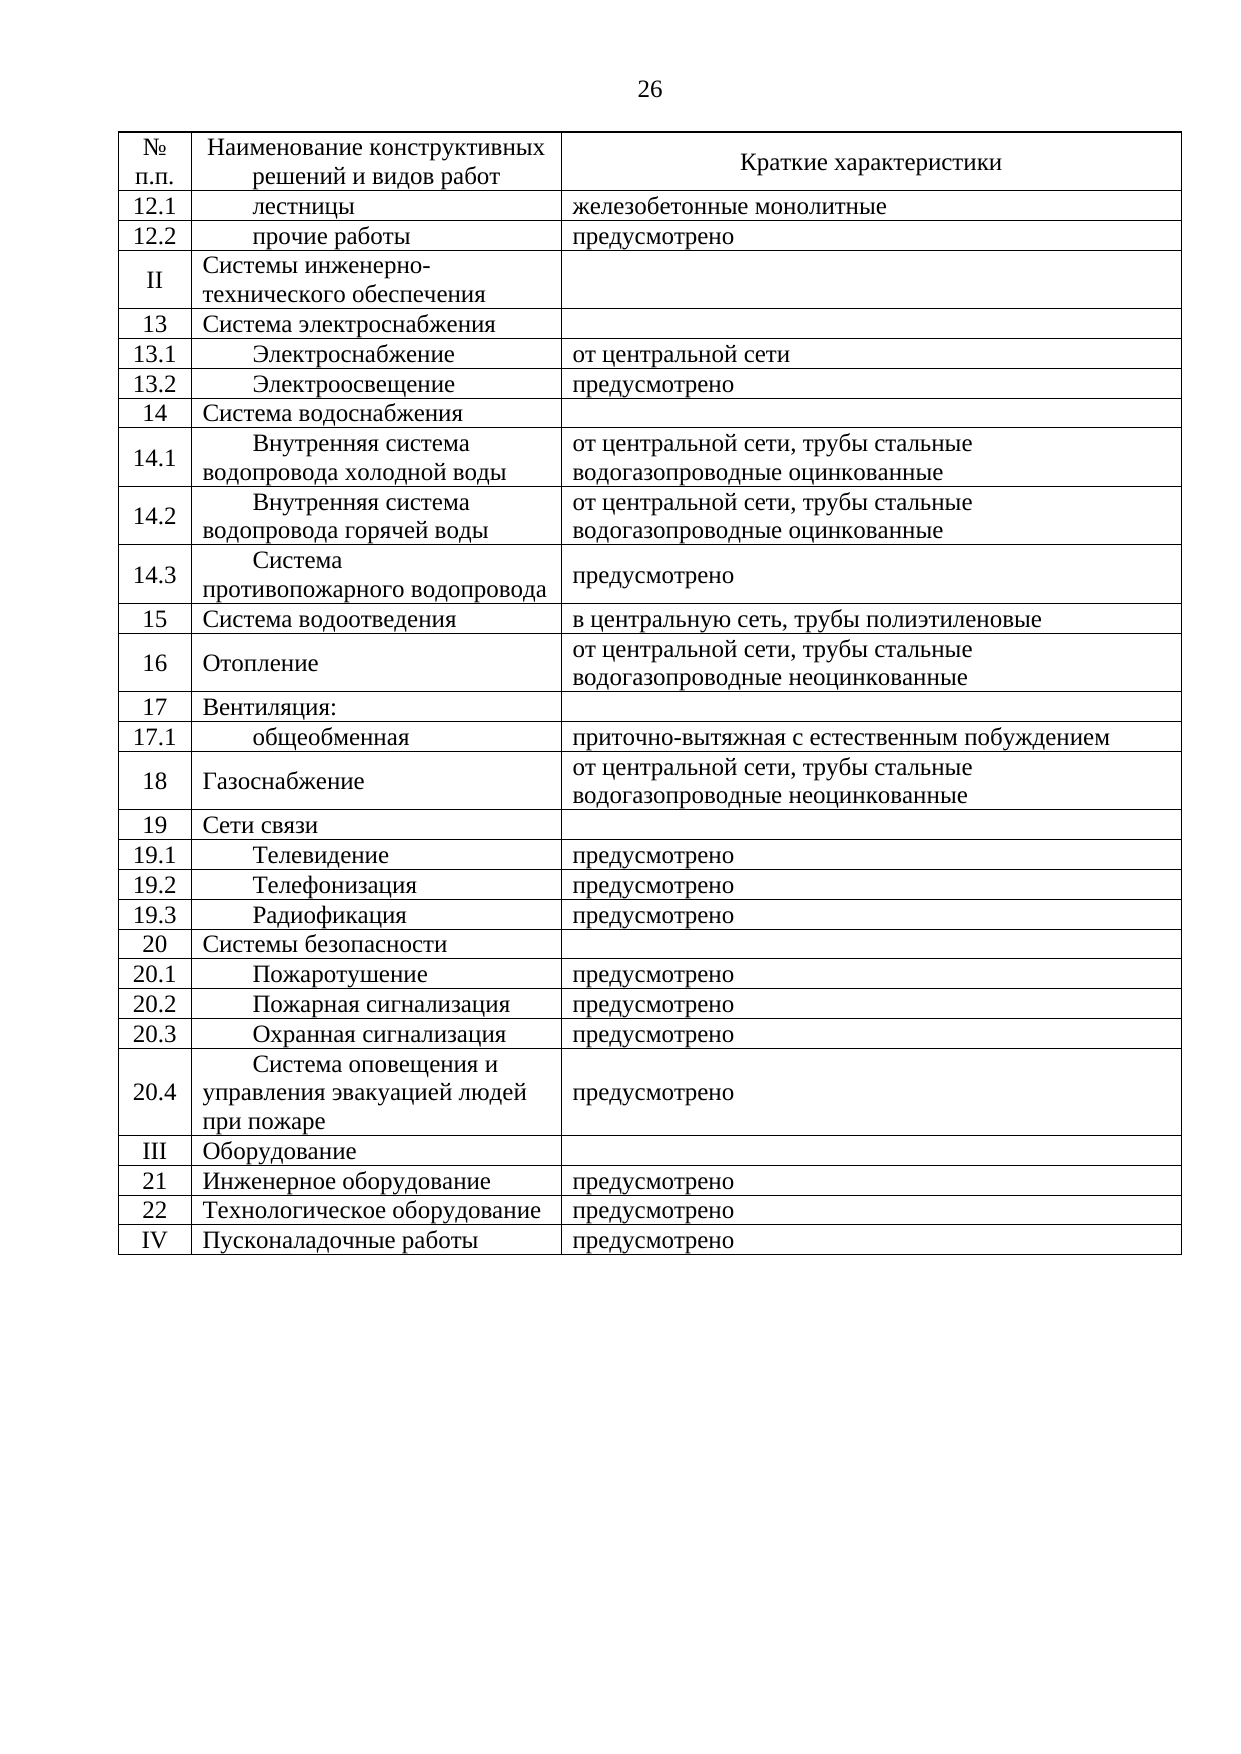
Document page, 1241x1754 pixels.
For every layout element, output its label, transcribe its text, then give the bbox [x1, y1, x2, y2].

table_cell Вентиляция: [192, 692, 561, 721]
table_cell [562, 399, 1181, 427]
table_cell предусмотрено [562, 989, 1181, 1018]
table_cell Газоснабжение [192, 752, 561, 809]
table_cell Системы безопасности [192, 930, 561, 958]
table_cell 20.3 [119, 1019, 191, 1048]
table_cell Система оповещения и управления эвакуацией людей при пожаре [192, 1049, 561, 1135]
table_cell железобетонные монолитные [562, 191, 1181, 220]
table_cell 17 [119, 692, 191, 721]
table_cell [562, 251, 1181, 308]
table_cell 19.3 [119, 900, 191, 928]
table_cell Инженерное оборудование [192, 1166, 561, 1194]
table_cell от центральной сети, трубы стальные водогазопроводные неоцинкованные [562, 752, 1181, 809]
table_cell предусмотрено [562, 840, 1181, 869]
table_cell предусмотрено [562, 959, 1181, 988]
table_cell 12.1 [119, 191, 191, 220]
table_cell предусмотрено [562, 900, 1181, 928]
table_cell от центральной сети, трубы стальные водогазопроводные оцинкованные [562, 487, 1181, 544]
table_cell 20.1 [119, 959, 191, 988]
table_cell [562, 930, 1181, 958]
table_cell II [119, 251, 191, 308]
table_cell предусмотрено [562, 1166, 1181, 1194]
table_cell Система водоснабжения [192, 399, 561, 427]
table_cell 19.1 [119, 840, 191, 869]
table_cell приточно-вытяжная с естественным побуждением [562, 722, 1181, 751]
table_cell предусмотрено [562, 1049, 1181, 1135]
table_cell предусмотрено [562, 369, 1181, 397]
table_cell 15 [119, 604, 191, 633]
table_cell от центральной сети, трубы стальные водогазопроводные неоцинкованные [562, 634, 1181, 691]
table_cell Телефонизация [192, 870, 561, 899]
table_cell 16 [119, 634, 191, 691]
table_cell 20 [119, 930, 191, 958]
table_cell предусмотрено [562, 870, 1181, 899]
table_cell Технологическое оборудование [192, 1196, 561, 1224]
table_cell Электроосвещение [192, 369, 561, 397]
table_cell прочие работы [192, 221, 561, 249]
table_cell 14.1 [119, 428, 191, 486]
table_cell 20.4 [119, 1049, 191, 1135]
table_cell предусмотрено [562, 1225, 1181, 1254]
table_cell Системы инженерно-технического обеспечения [192, 251, 561, 308]
table_cell Пожаротушение [192, 959, 561, 988]
table_cell предусмотрено [562, 1019, 1181, 1048]
table_header № п.п. [119, 133, 191, 190]
table_cell Электроснабжение [192, 339, 561, 368]
table_cell IV [119, 1225, 191, 1254]
table_cell Отопление [192, 634, 561, 691]
table_header Наименование конструктивных решений и видов работ [192, 133, 561, 190]
table_cell 19.2 [119, 870, 191, 899]
table_cell Система электроснабжения [192, 309, 561, 338]
table_cell 19 [119, 810, 191, 839]
table_cell [562, 1136, 1181, 1165]
table_cell в центральную сеть, трубы полиэтиленовые [562, 604, 1181, 633]
table_cell предусмотрено [562, 221, 1181, 249]
table_cell III [119, 1136, 191, 1165]
table_cell Пожарная сигнализация [192, 989, 561, 1018]
table_cell Сети связи [192, 810, 561, 839]
table_cell Телевидение [192, 840, 561, 869]
table_cell лестницы [192, 191, 561, 220]
table_cell 13.1 [119, 339, 191, 368]
table_cell предусмотрено [562, 545, 1181, 603]
table_cell Радиофикация [192, 900, 561, 928]
table_header Краткие характеристики [562, 133, 1181, 190]
table_cell от центральной сети [562, 339, 1181, 368]
table_cell 14 [119, 399, 191, 427]
table_cell Пусконаладочные работы [192, 1225, 561, 1254]
table_cell от центральной сети, трубы стальные водогазопроводные оцинкованные [562, 428, 1181, 486]
table_cell 12.2 [119, 221, 191, 249]
table_cell 14.2 [119, 487, 191, 544]
table_cell Система противопожарного водопровода [192, 545, 561, 603]
table_cell предусмотрено [562, 1196, 1181, 1224]
table_cell Внутренняя система водопровода горячей воды [192, 487, 561, 544]
table_cell Внутренняя система водопровода холодной воды [192, 428, 561, 486]
table_cell [562, 309, 1181, 338]
table_cell [562, 692, 1181, 721]
table_cell 17.1 [119, 722, 191, 751]
table_cell Система водоотведения [192, 604, 561, 633]
table_cell Оборудование [192, 1136, 561, 1165]
table_cell 20.2 [119, 989, 191, 1018]
table_cell 13.2 [119, 369, 191, 397]
table_cell 21 [119, 1166, 191, 1194]
table_cell 14.3 [119, 545, 191, 603]
table_cell 13 [119, 309, 191, 338]
table_cell общеобменная [192, 722, 561, 751]
table_cell Охранная сигнализация [192, 1019, 561, 1048]
table_cell [562, 810, 1181, 839]
table_cell 18 [119, 752, 191, 809]
table_cell 22 [119, 1196, 191, 1224]
